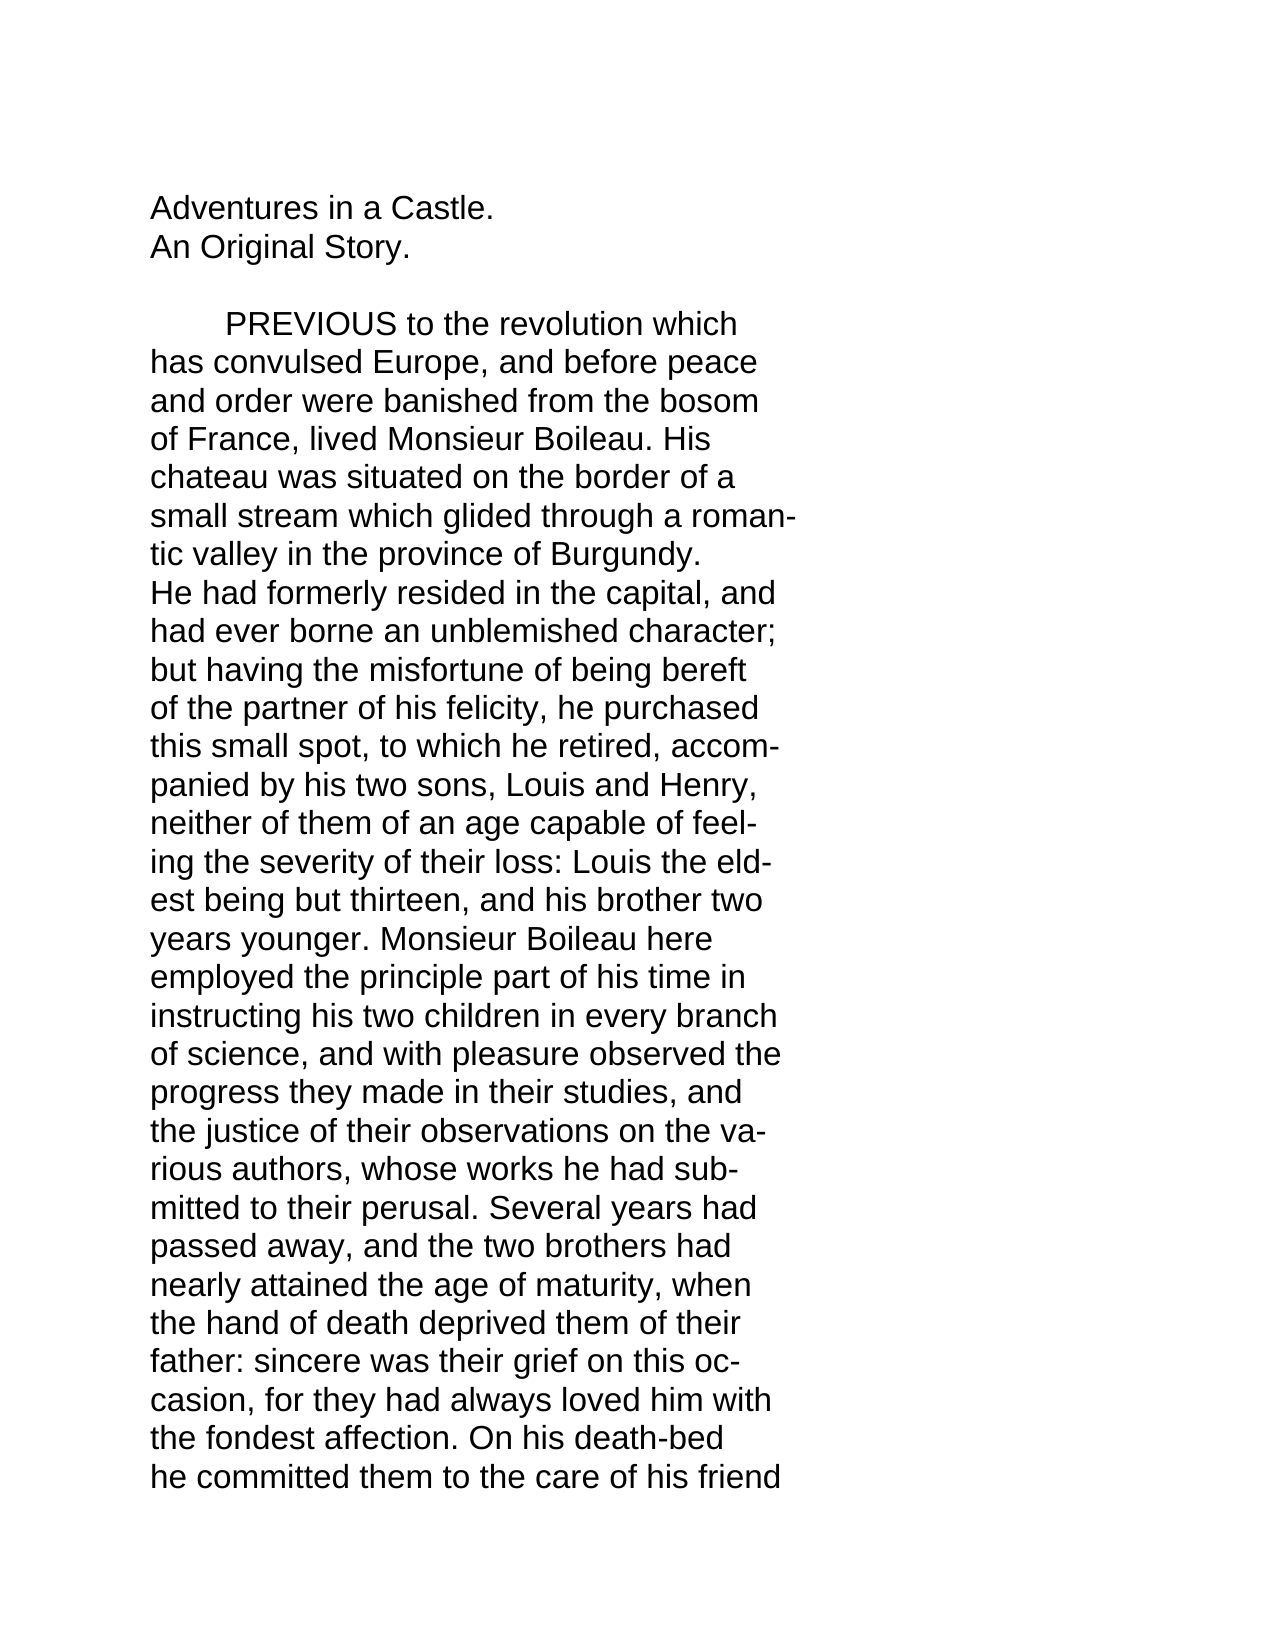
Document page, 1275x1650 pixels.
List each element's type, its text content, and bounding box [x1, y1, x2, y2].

text small stream which glided through a roman- [150, 496, 1125, 534]
text ing the severity of their loss: Louis the eld- [150, 842, 1125, 880]
text est being but thirteen, and his brother two [150, 880, 1125, 919]
text Adventures in a Castle. [150, 188, 1125, 227]
text An Original Story. [150, 227, 1125, 265]
text of the partner of his felicity, he purchased [150, 688, 1125, 727]
text instructing his two children in every branch [150, 996, 1125, 1034]
text rious authors, whose works he had sub- [150, 1149, 1125, 1188]
text the fondest affection. On his death-bed [150, 1418, 1125, 1457]
text has convulsed Europe, and before peace [150, 342, 1125, 381]
text He had formerly resided in the capital, and [150, 573, 1125, 611]
text years younger. Monsieur Boileau here [150, 919, 1125, 957]
text passed away, and the two brothers had [150, 1226, 1125, 1265]
text neither of them of an age capable of feel- [150, 803, 1125, 842]
text the justice of their observations on the va- [150, 1111, 1125, 1149]
text employed the principle part of his time in [150, 957, 1125, 996]
text the hand of death deprived them of their [150, 1303, 1125, 1342]
text PREVIOUS to the revolution which [150, 304, 1125, 342]
text nearly attained the age of maturity, when [150, 1265, 1125, 1303]
text progress they made in their studies, and [150, 1072, 1125, 1111]
text tic valley in the province of Burgundy. [150, 534, 1125, 573]
text mitted to their perusal. Several years had [150, 1188, 1125, 1226]
text and order were banished from the bosom [150, 381, 1125, 419]
text he committed them to the care of his friend [150, 1457, 1125, 1495]
text panied by his two sons, Louis and Henry, [150, 765, 1125, 803]
text chateau was situated on the border of a [150, 457, 1125, 496]
text father: sincere was their grief on this oc- [150, 1342, 1125, 1380]
text had ever borne an unblemished character; [150, 611, 1125, 650]
text of France, lived Monsieur Boileau. His [150, 419, 1125, 457]
text but having the misfortune of being bereft [150, 650, 1125, 688]
text casion, for they had always loved him with [150, 1380, 1125, 1418]
text of science, and with pleasure observed the [150, 1034, 1125, 1072]
text this small spot, to which he retired, accom- [150, 727, 1125, 765]
